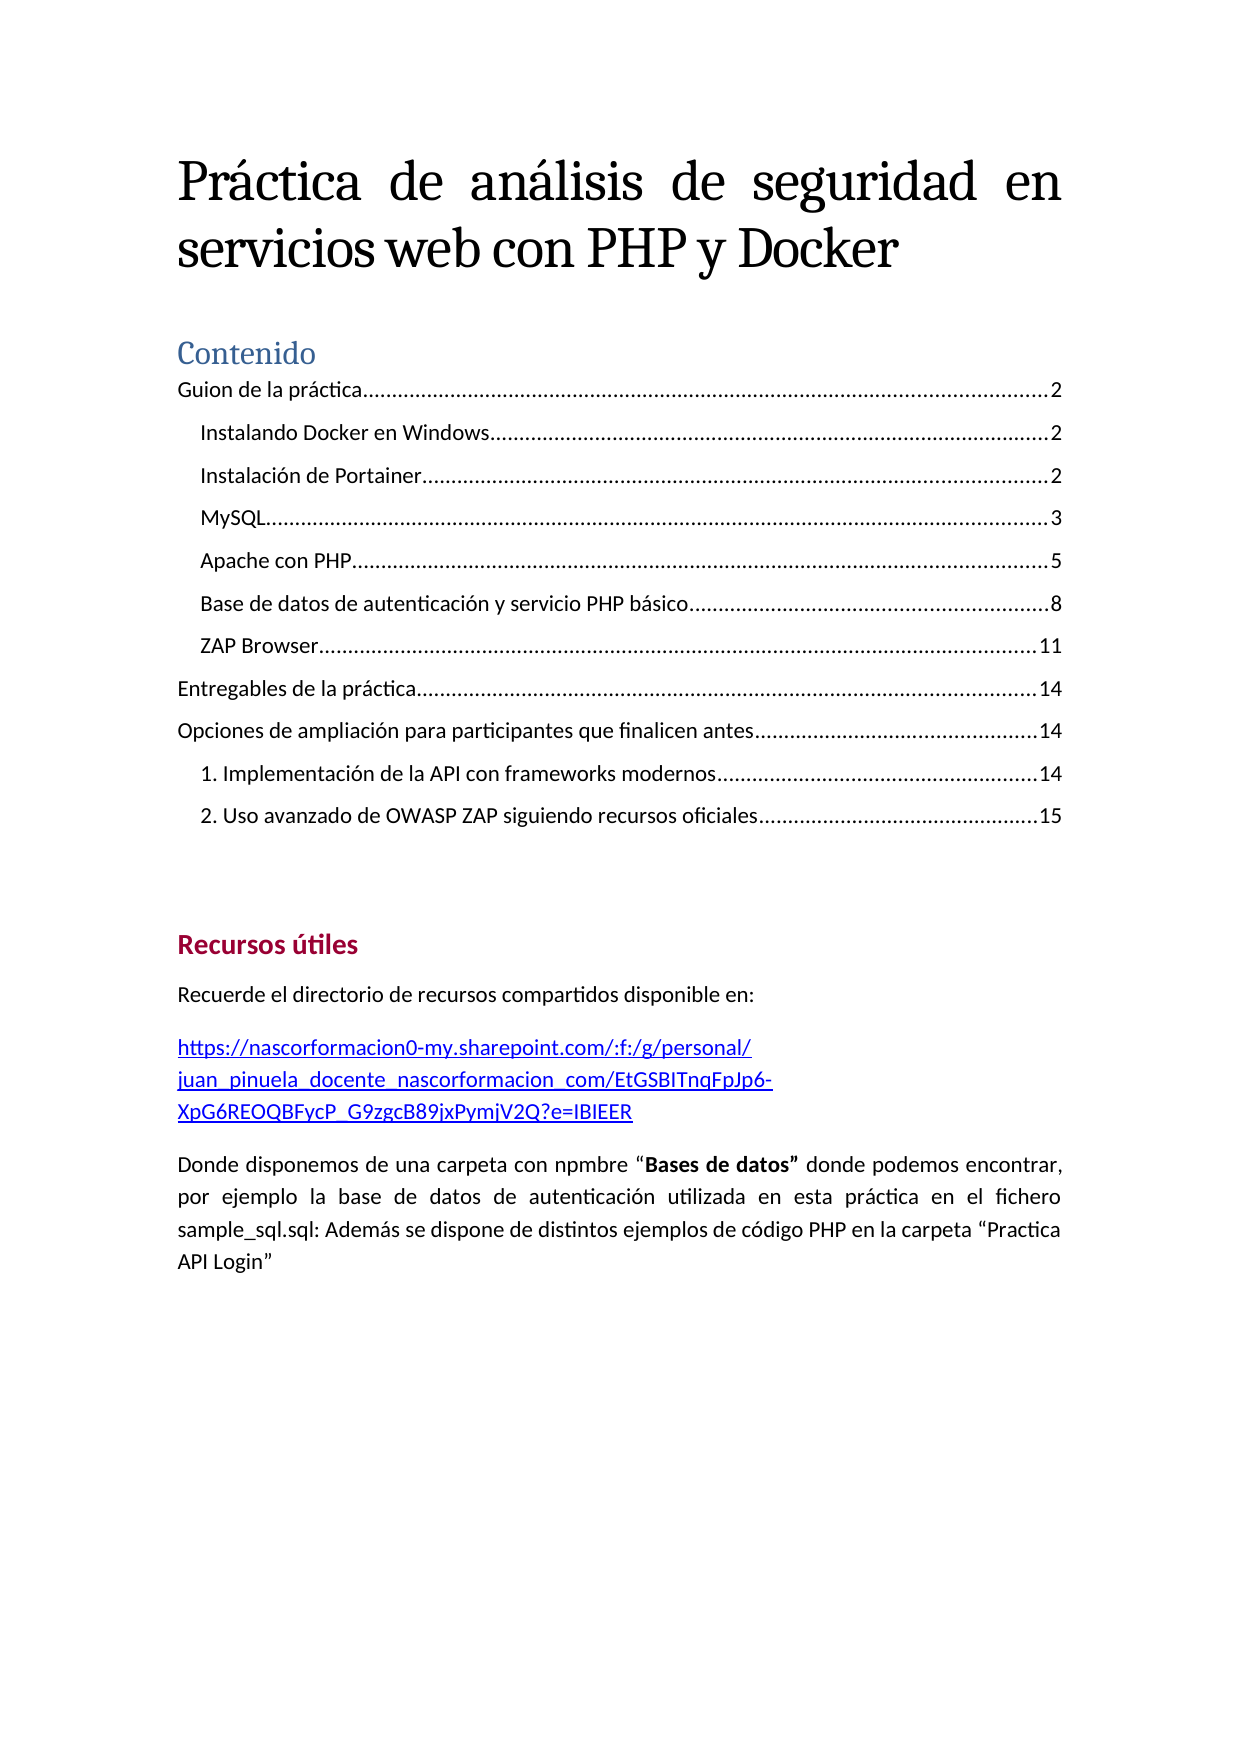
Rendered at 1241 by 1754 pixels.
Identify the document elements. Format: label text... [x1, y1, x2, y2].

title Práctica de análisis de seguridad en servicios web con PHP y Docker [177, 148, 1063, 282]
subtitle Recursos útiles [177, 926, 1063, 962]
text https://nascorformacion0-my.sharepoint.com/:f:/g/personal/juan_pinuela_docente_nascorformacion_com/EtGSBITnqFpJp6-XpG6REOQBFycP_G9zgcB89jxPymjV2Q?e=IBIEER [177, 1033, 1063, 1125]
text Recuerde el directorio de recursos compartidos disponible en: [177, 980, 1063, 1008]
text Donde disponemos de una carpeta con npmbre “Bases de datos” donde podemos encontrar, por ejemplo la base de datos de autenticación utilizada en esta práctica en el fichero sample_sql.sql: Además se dispone de distintos ejemplos de código PHP en la carpeta “Practica API Login” [177, 1150, 1063, 1275]
